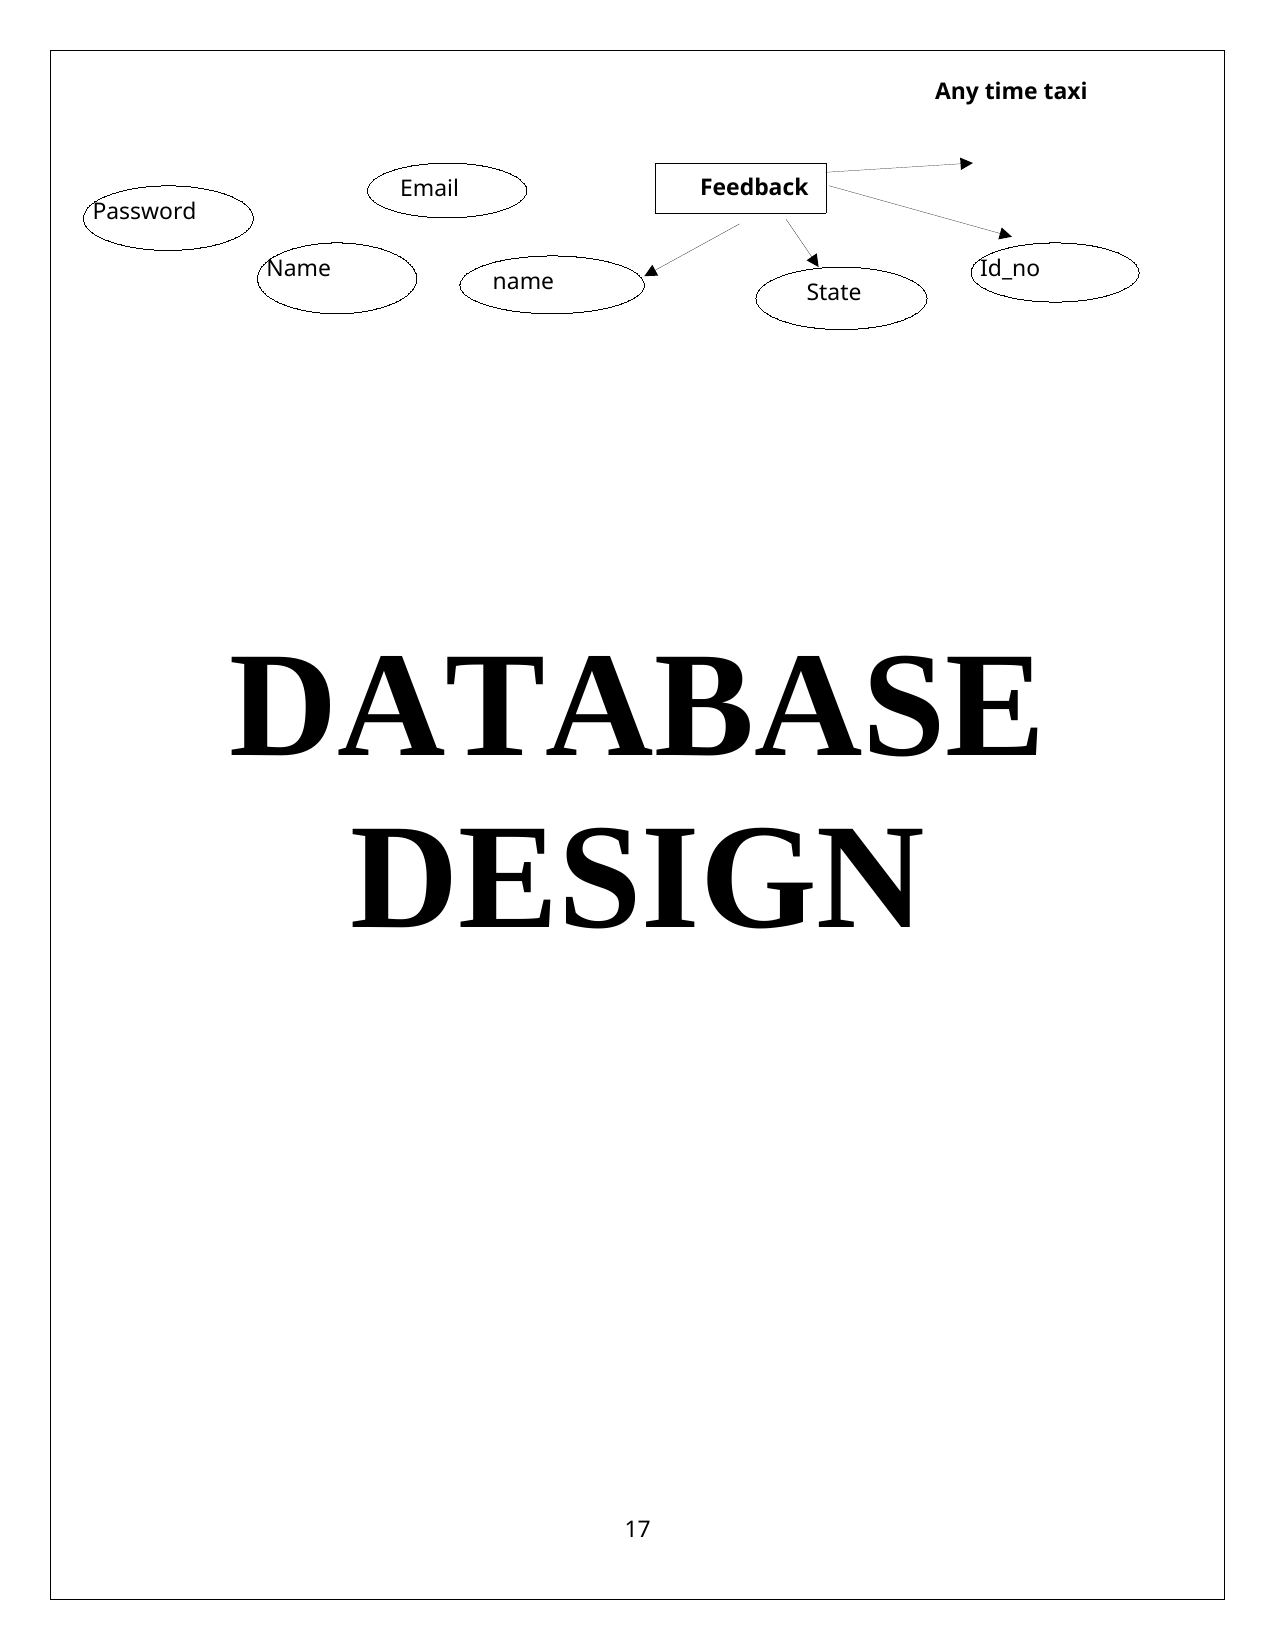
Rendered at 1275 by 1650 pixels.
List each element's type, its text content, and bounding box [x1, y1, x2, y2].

text DATABASE DESIGN [187, 615, 1087, 960]
